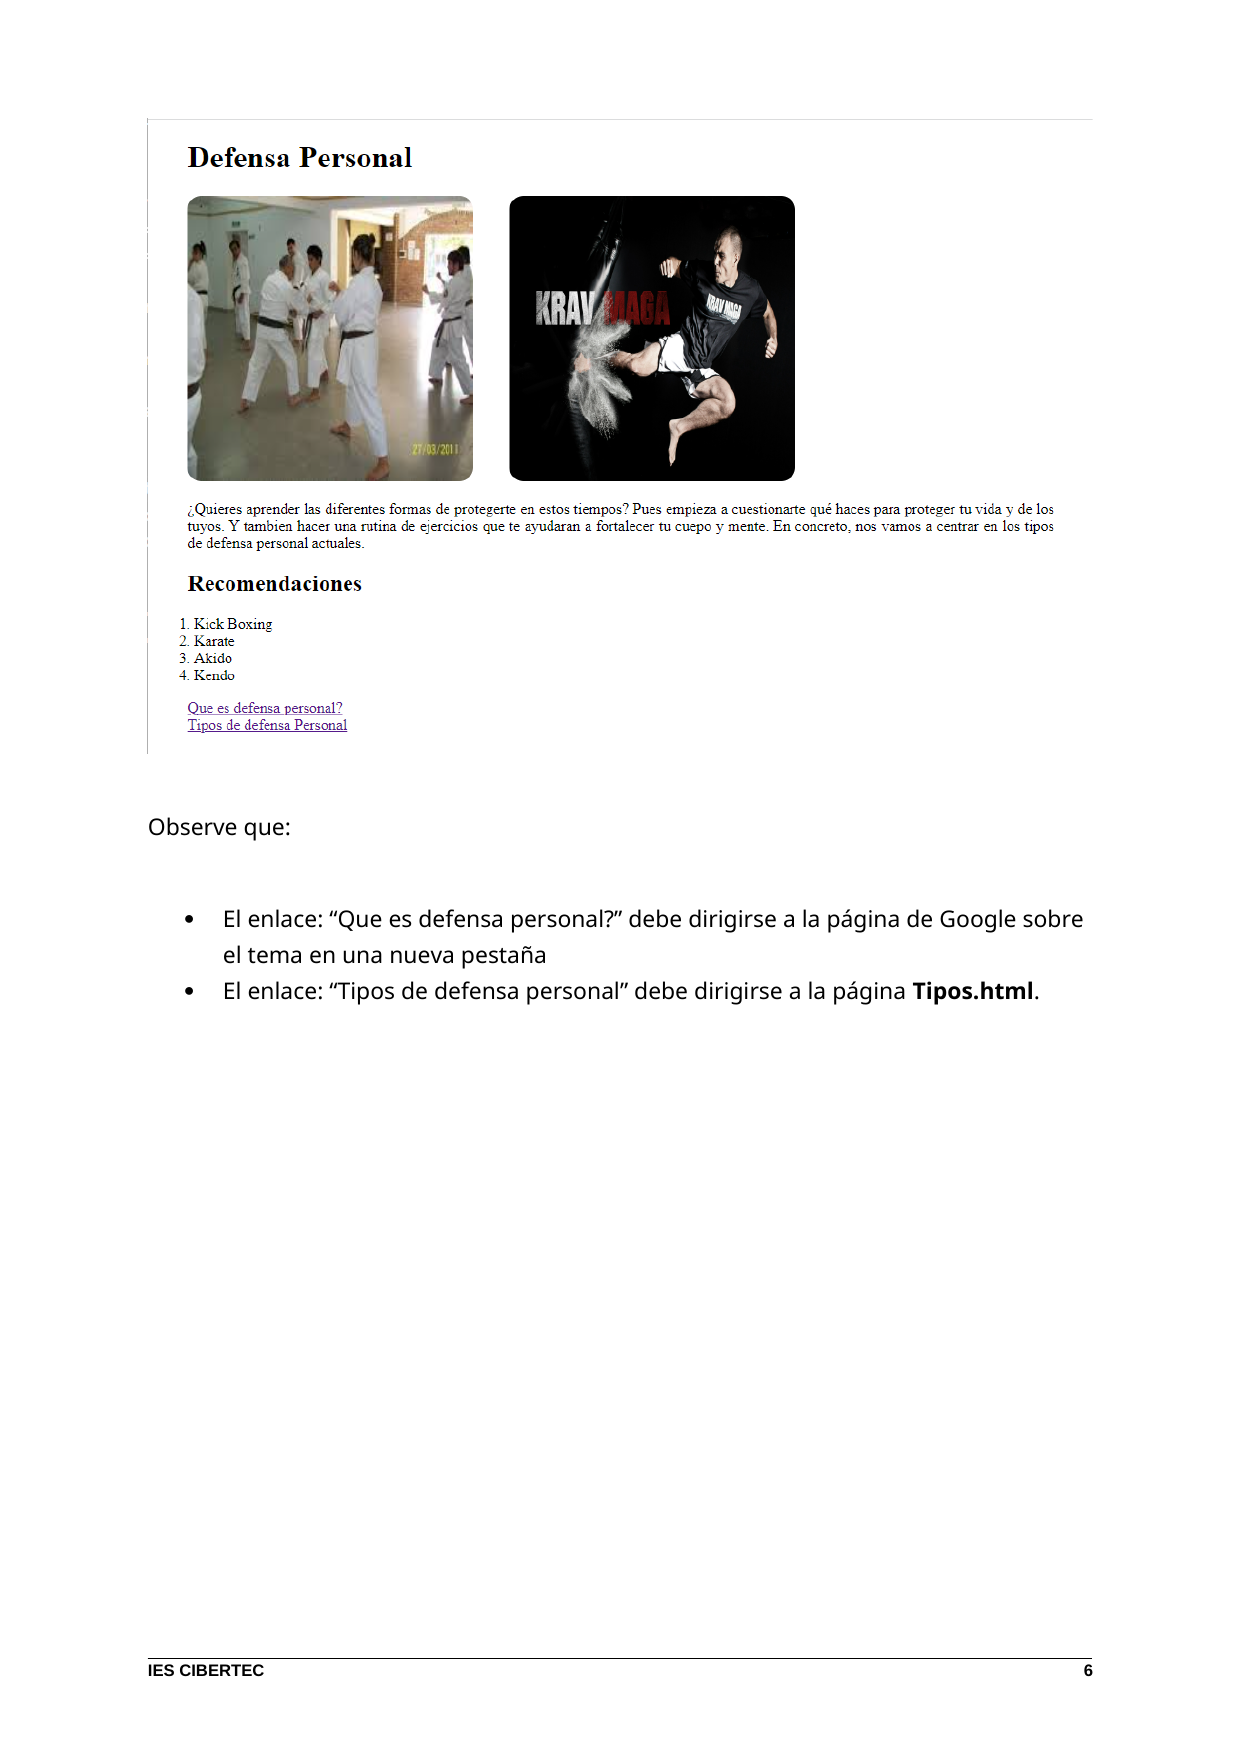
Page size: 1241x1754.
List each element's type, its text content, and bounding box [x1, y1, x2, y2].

list El enlace: “Que es defensa personal?” debe dirigirse a la página de Google sobre el tema en una nueva pestaña [185, 903, 1092, 971]
text Observe que: [148, 811, 1092, 842]
picture [147, 118, 1093, 754]
list El enlace: “Tipos de defensa personal” debe dirigirse a la página Tipos.html. [185, 975, 1092, 1006]
